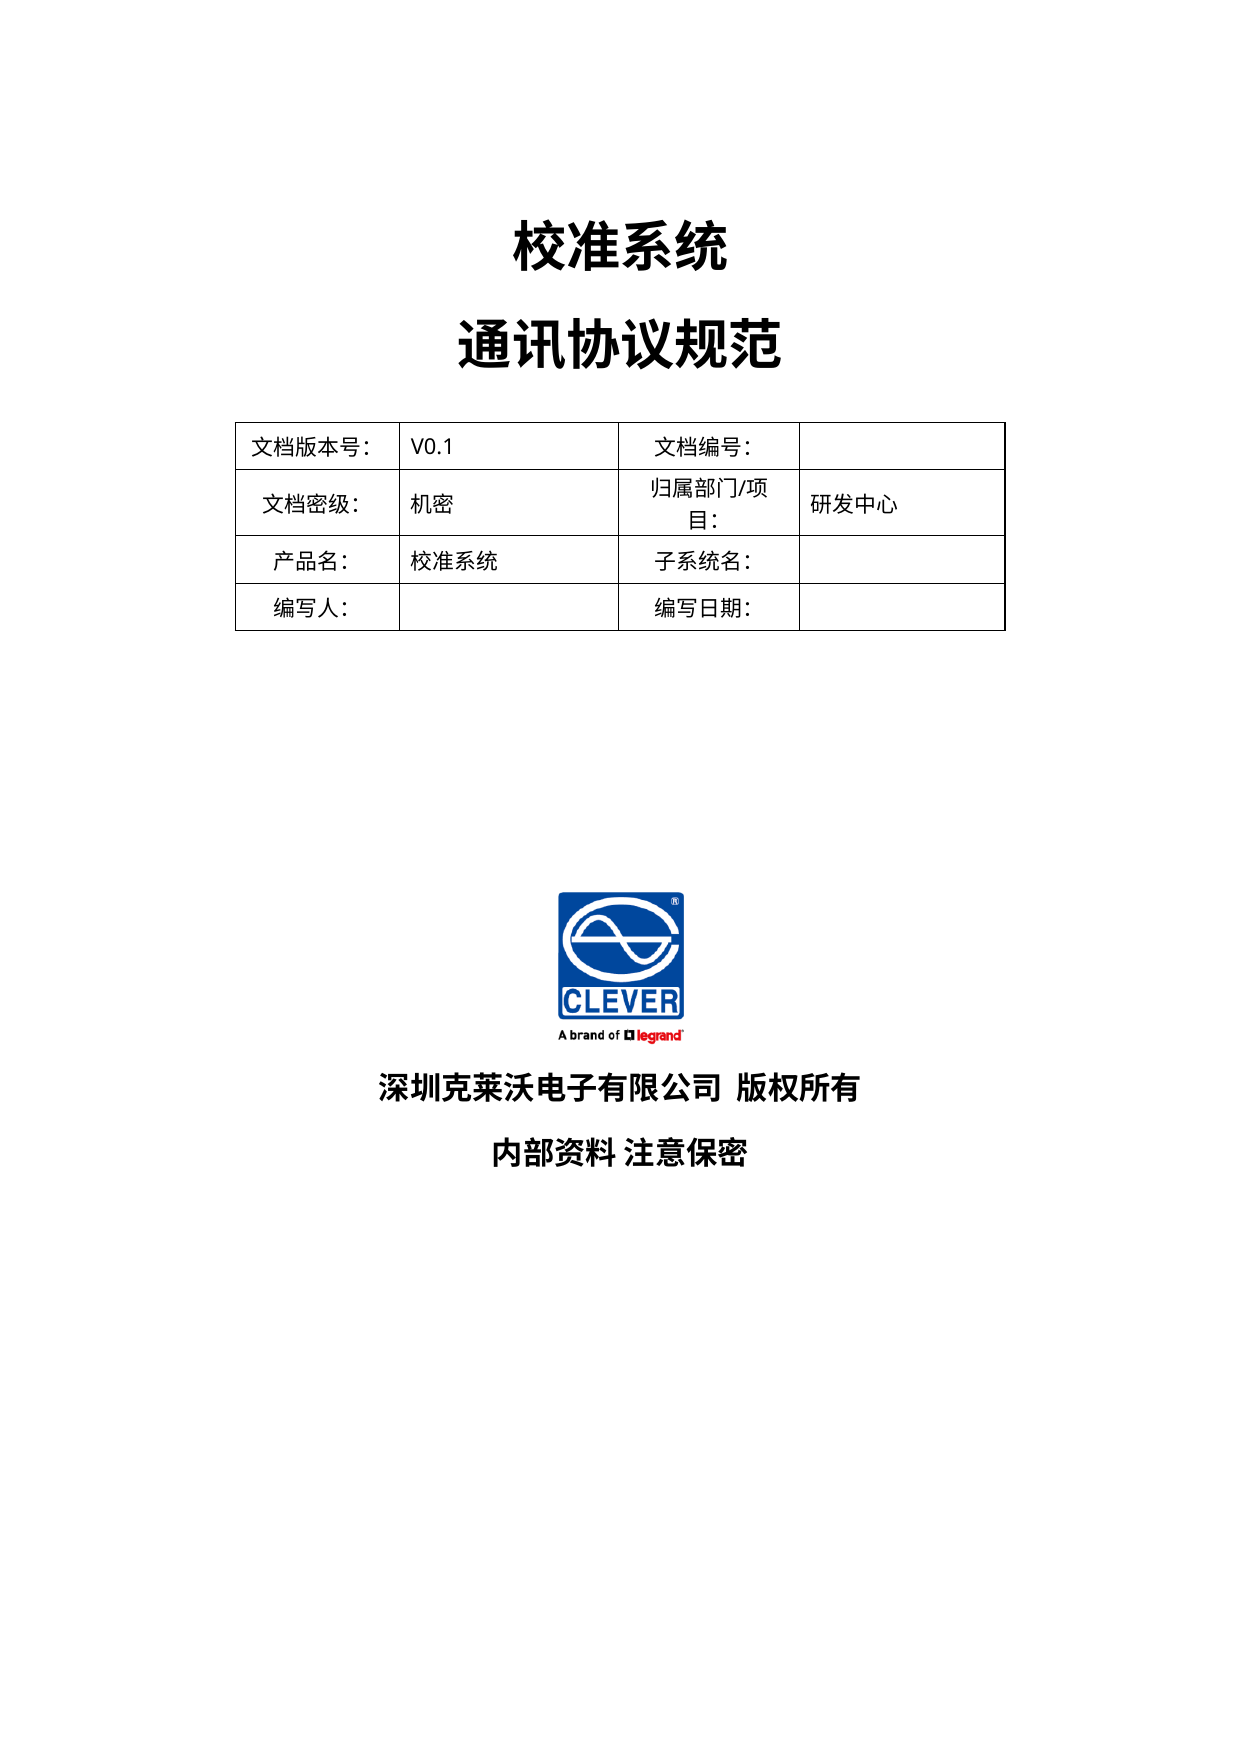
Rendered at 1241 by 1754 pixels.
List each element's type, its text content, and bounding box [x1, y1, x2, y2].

table_cell 校准系统 [400, 536, 618, 583]
table_header [800, 423, 1004, 469]
picture [556, 891, 684, 1045]
table_cell 编写日期： [619, 584, 799, 630]
table_cell [400, 584, 618, 630]
table_cell 文档密级： [236, 470, 399, 535]
text 校准系统 [187, 194, 1053, 292]
table_cell [800, 536, 1004, 583]
table_cell [800, 584, 1004, 630]
text 通讯协议规范 [187, 292, 1053, 389]
table_cell 产品名： [236, 536, 399, 583]
table_header 文档编号： [619, 423, 799, 469]
table_header 文档版本号： [236, 423, 399, 469]
table_cell 编写人： [236, 584, 399, 630]
table_cell 研发中心 [800, 470, 1004, 535]
table_cell 机密 [400, 470, 618, 535]
table_cell 子系统名： [619, 536, 799, 583]
table_cell 归属部门/项目： [619, 470, 799, 535]
text 内部资料 注意保密 [187, 1118, 1053, 1183]
table_header V0.1 [400, 423, 618, 469]
text 深圳克莱沃电子有限公司 版权所有 [187, 1053, 1053, 1118]
